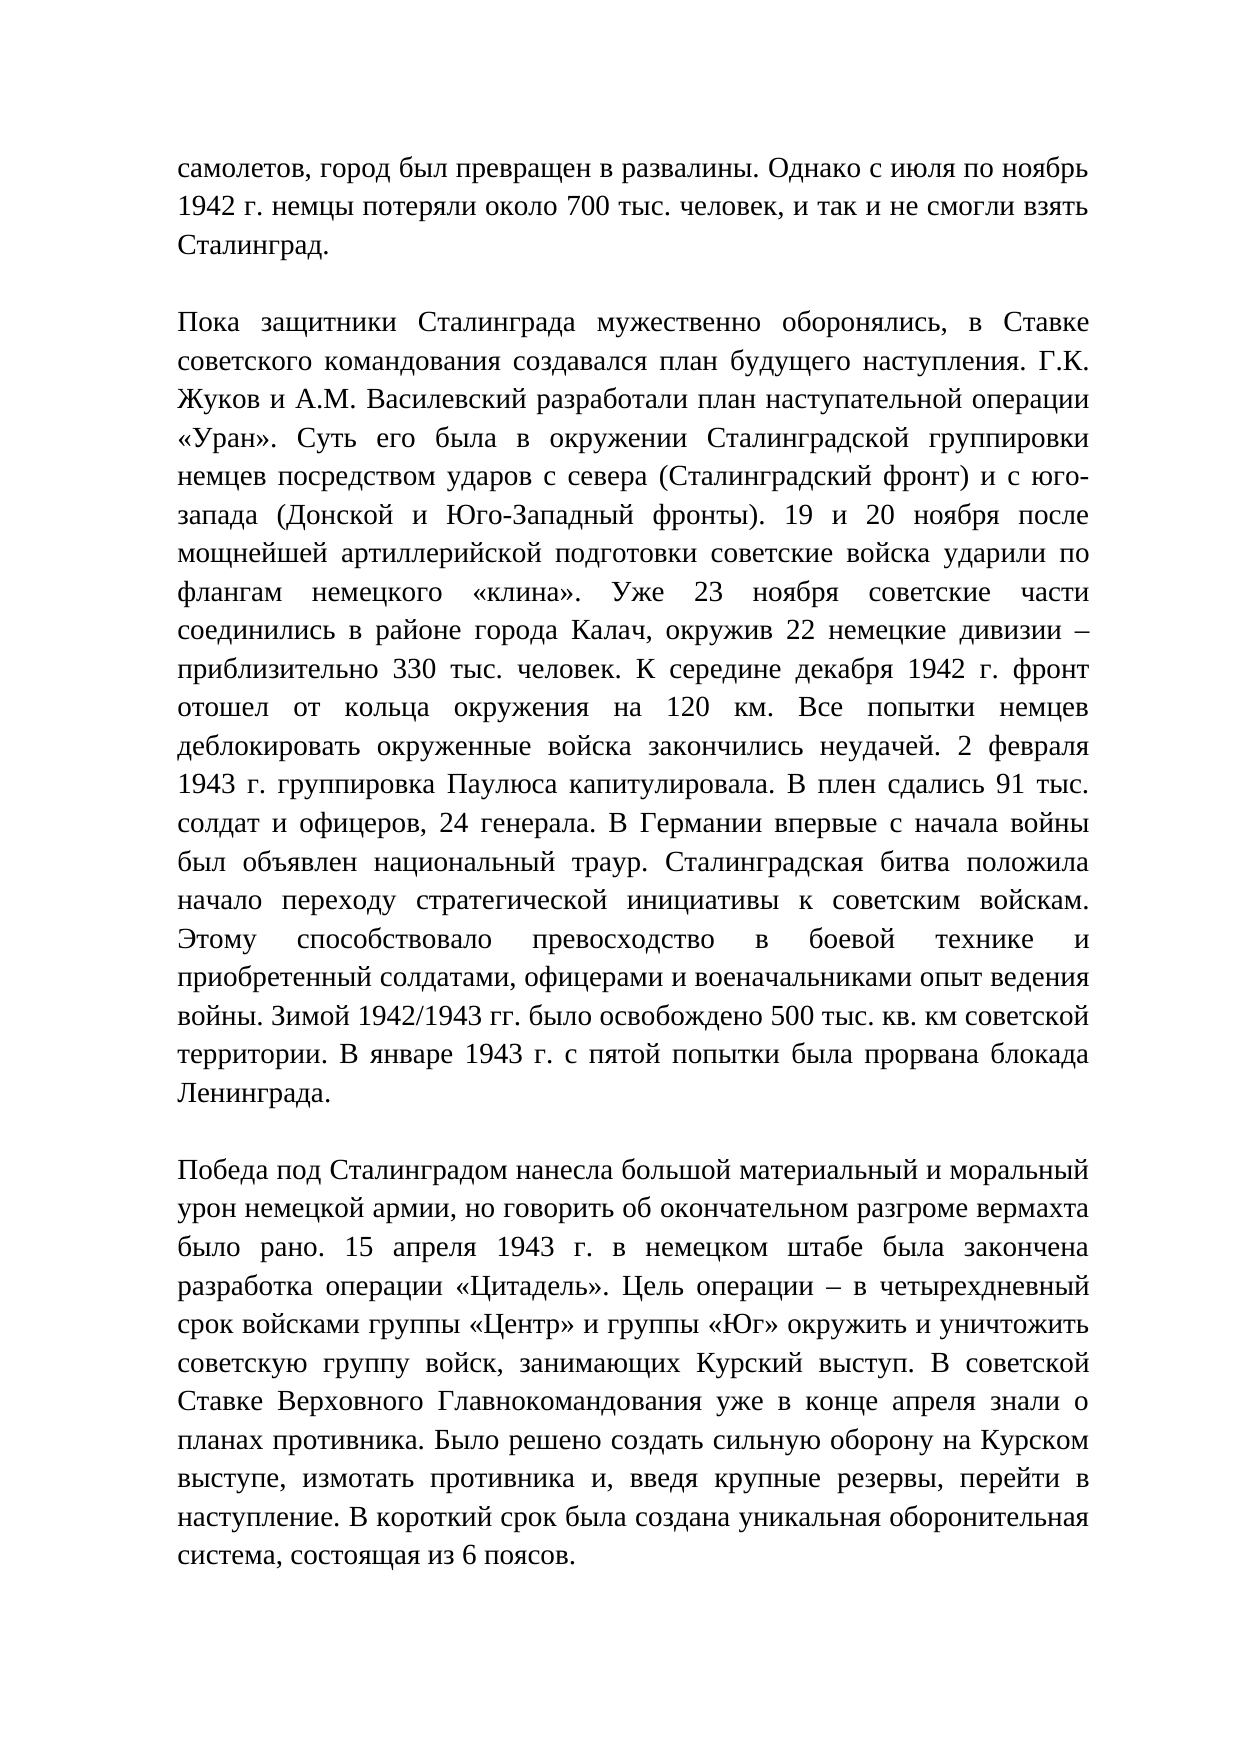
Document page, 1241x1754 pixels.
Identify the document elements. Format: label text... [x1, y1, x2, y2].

text Победа под Сталинградом нанесла большой материальный и моральный урон немецкой армии, но говорить об окончательном разгроме вермахта было рано. 15 апреля 1943 г. в немецком штабе была закончена разработка операции «Цитадель». Цель операции – в четырехдневный срок войсками группы «Центр» и группы «Юг» окружить и уничтожить советскую группу войск, занимающих Курский выступ. В советской Ставке Верховного Главнокомандования уже в конце апреля знали о планах противника. Было решено создать сильную оборону на Курском выступе, измотать противника и, введя крупные резервы, перейти в наступление. В короткий срок была создана уникальная оборонительная система, состоящая из 6 поясов. [177, 1152, 1090, 1571]
text Пока защитники Сталинграда мужественно оборонялись, в Ставке советского командования создавался план будущего наступления. Г.К. Жуков и А.М. Василевский разработали план наступательной операции «Уран». Суть его была в окружении Сталинградской группировки немцев посредством ударов с севера (Сталинградский фронт) и с юго-запада (Донской и Юго-Западный фронты). 19 и 20 ноября после мощнейшей артиллерийской подготовки советские войска ударили по флангам немецкого «клина». Уже 23 ноября советские части соединились в районе города Калач, окружив 22 немецкие дивизии – приблизительно 330 тыс. человек. К середине декабря 1942 г. фронт отошел от кольца окружения на 120 км. Все попытки немцев деблокировать окруженные войска закончились неудачей. 2 февраля 1943 г. группировка Паулюса капитулировала. В плен сдались 91 тыс. солдат и офицеров, 24 генерала. В Германии впервые с начала войны был объявлен национальный траур. Сталинградская битва положила начало переходу стратегической инициативы к советским войскам. Этому способствовало превосходство в боевой технике и приобретенный солдатами, офицерами и военачальниками опыт ведения войны. Зимой 1942/1943 гг. было освобождено 500 тыс. кв. км советской территории. В январе 1943 г. с пятой попытки была прорвана блокада Ленинграда. [177, 304, 1090, 1108]
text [177, 150, 1090, 261]
